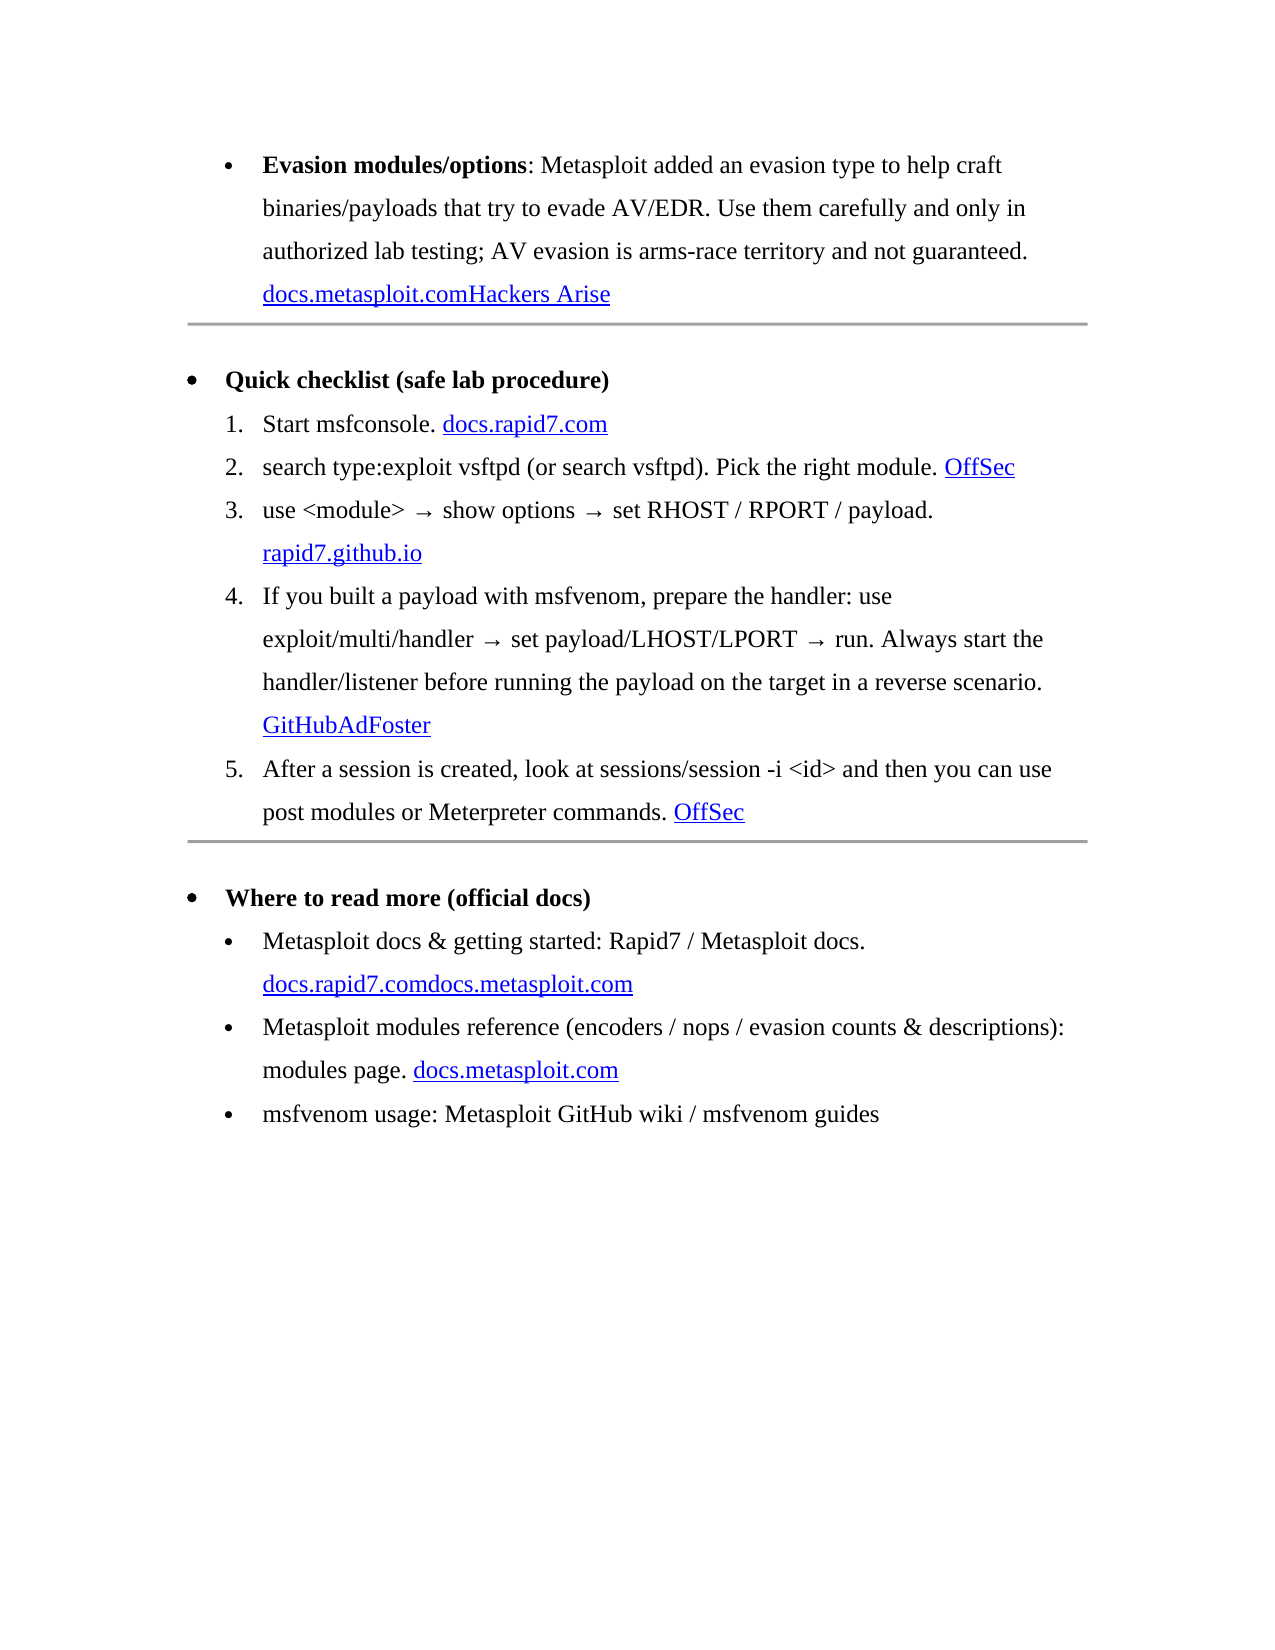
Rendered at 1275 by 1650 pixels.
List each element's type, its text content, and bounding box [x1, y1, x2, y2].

list Where to read more (official docs) [187, 883, 1087, 912]
list Metasploit modules reference (encoders / nops / evasion counts & descriptions): modules page. docs.metasploit.com [225, 1012, 1087, 1084]
list Evasion modules/options: Metasploit added an evasion type to help craft binaries/payloads that try to evade AV/EDR. Use them carefully and only in authorized lab testing; AV evasion is arms-race territory and not guaranteed. docs.metasploit.comHackers Arise [225, 150, 1087, 308]
list Quick checklist (safe lab procedure) [187, 366, 1087, 394]
list search type:exploit vsftpd (or search vsftpd). Pick the right module. OffSec [225, 452, 1087, 481]
list Start msfconsole. docs.rapid7.com [225, 409, 1087, 437]
list msfvenom usage: Metasploit GitHub wiki / msfvenom guides [225, 1099, 1087, 1127]
list If you built a payload with msfvenom, prepare the handler: use exploit/multi/handler → set payload/LHOST/LPORT → run. Always start the handler/listener before running the payload on the target in a reverse scenario. GitHubAdFoster [225, 581, 1087, 739]
list use <module> → show options → set RHOST / RPORT / payload. rapid7.github.io [225, 495, 1087, 567]
list Metasploit docs & getting started: Rapid7 / Metasploit docs. docs.rapid7.comdocs.metasploit.com [225, 926, 1087, 998]
list After a session is created, look at sessions/session -i <id> and then you can use post modules or Meterpreter commands. OffSec [225, 754, 1087, 826]
